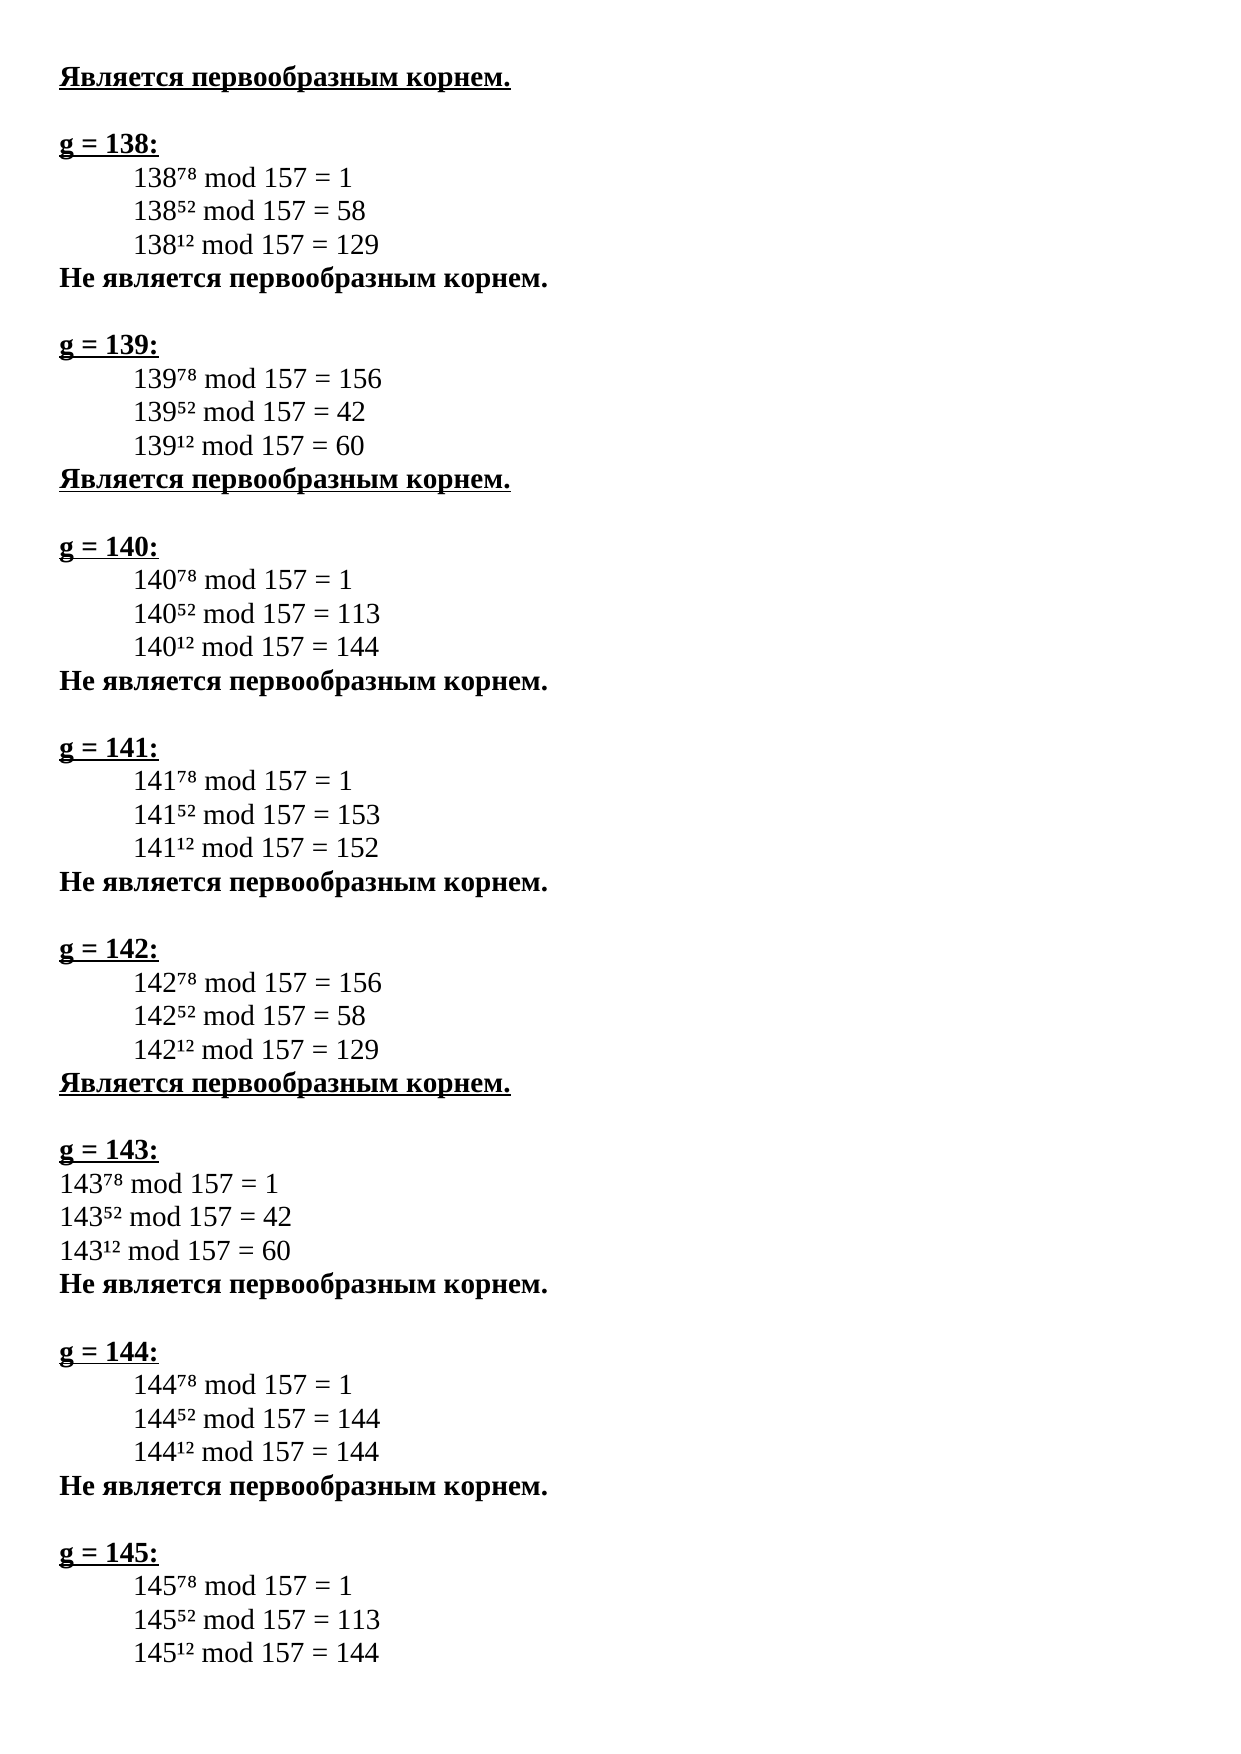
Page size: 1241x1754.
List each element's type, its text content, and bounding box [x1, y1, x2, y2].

text 145¹² mod 157 = 144 [59, 1636, 1184, 1669]
text 144¹² mod 157 = 144 [59, 1434, 1184, 1468]
text 145⁷⁸ mod 157 = 1 [59, 1568, 1184, 1602]
text 138¹² mod 157 = 129 [59, 227, 1184, 260]
text g = 139: [59, 327, 1184, 361]
text Не является первообразным корнем. [59, 864, 1184, 898]
text Не является первообразным корнем. [59, 260, 1184, 294]
text 143¹² mod 157 = 60 [59, 1233, 1184, 1267]
text g = 145: [59, 1535, 1184, 1568]
text 139¹² mod 157 = 60 [59, 428, 1184, 462]
text 141⁵² mod 157 = 153 [59, 797, 1184, 831]
text 144⁵² mod 157 = 144 [59, 1401, 1184, 1434]
text 144⁷⁸ mod 157 = 1 [59, 1367, 1184, 1401]
text Не является первообразным корнем. [59, 1267, 1184, 1300]
text g = 140: [59, 529, 1184, 562]
text g = 141: [59, 730, 1184, 763]
text 140¹² mod 157 = 144 [59, 629, 1184, 663]
text 138⁵² mod 157 = 58 [59, 193, 1184, 227]
text g = 144: [59, 1334, 1184, 1367]
text 141⁷⁸ mod 157 = 1 [59, 763, 1184, 797]
text 142⁷⁸ mod 157 = 156 [59, 965, 1184, 998]
text 140⁵² mod 157 = 113 [59, 596, 1184, 629]
text 145⁵² mod 157 = 113 [59, 1602, 1184, 1636]
text 140⁷⁸ mod 157 = 1 [59, 562, 1184, 596]
text g = 143: [59, 1132, 1184, 1166]
text Является первообразным корнем. [59, 462, 1184, 495]
text 142¹² mod 157 = 129 [59, 1032, 1184, 1065]
text 142⁵² mod 157 = 58 [59, 998, 1184, 1032]
text Не является первообразным корнем. [59, 663, 1184, 696]
text 139⁵² mod 157 = 42 [59, 394, 1184, 428]
text Является первообразным корнем. [59, 59, 1184, 93]
text g = 138: [59, 126, 1184, 160]
text Является первообразным корнем. [59, 1065, 1184, 1099]
text Не является первообразным корнем. [59, 1468, 1184, 1501]
text 141¹² mod 157 = 152 [59, 831, 1184, 864]
text 143⁷⁸ mod 157 = 1 [59, 1166, 1184, 1199]
text 138⁷⁸ mod 157 = 1 [59, 160, 1184, 193]
text g = 142: [59, 931, 1184, 965]
text 143⁵² mod 157 = 42 [59, 1199, 1184, 1233]
text 139⁷⁸ mod 157 = 156 [59, 361, 1184, 394]
